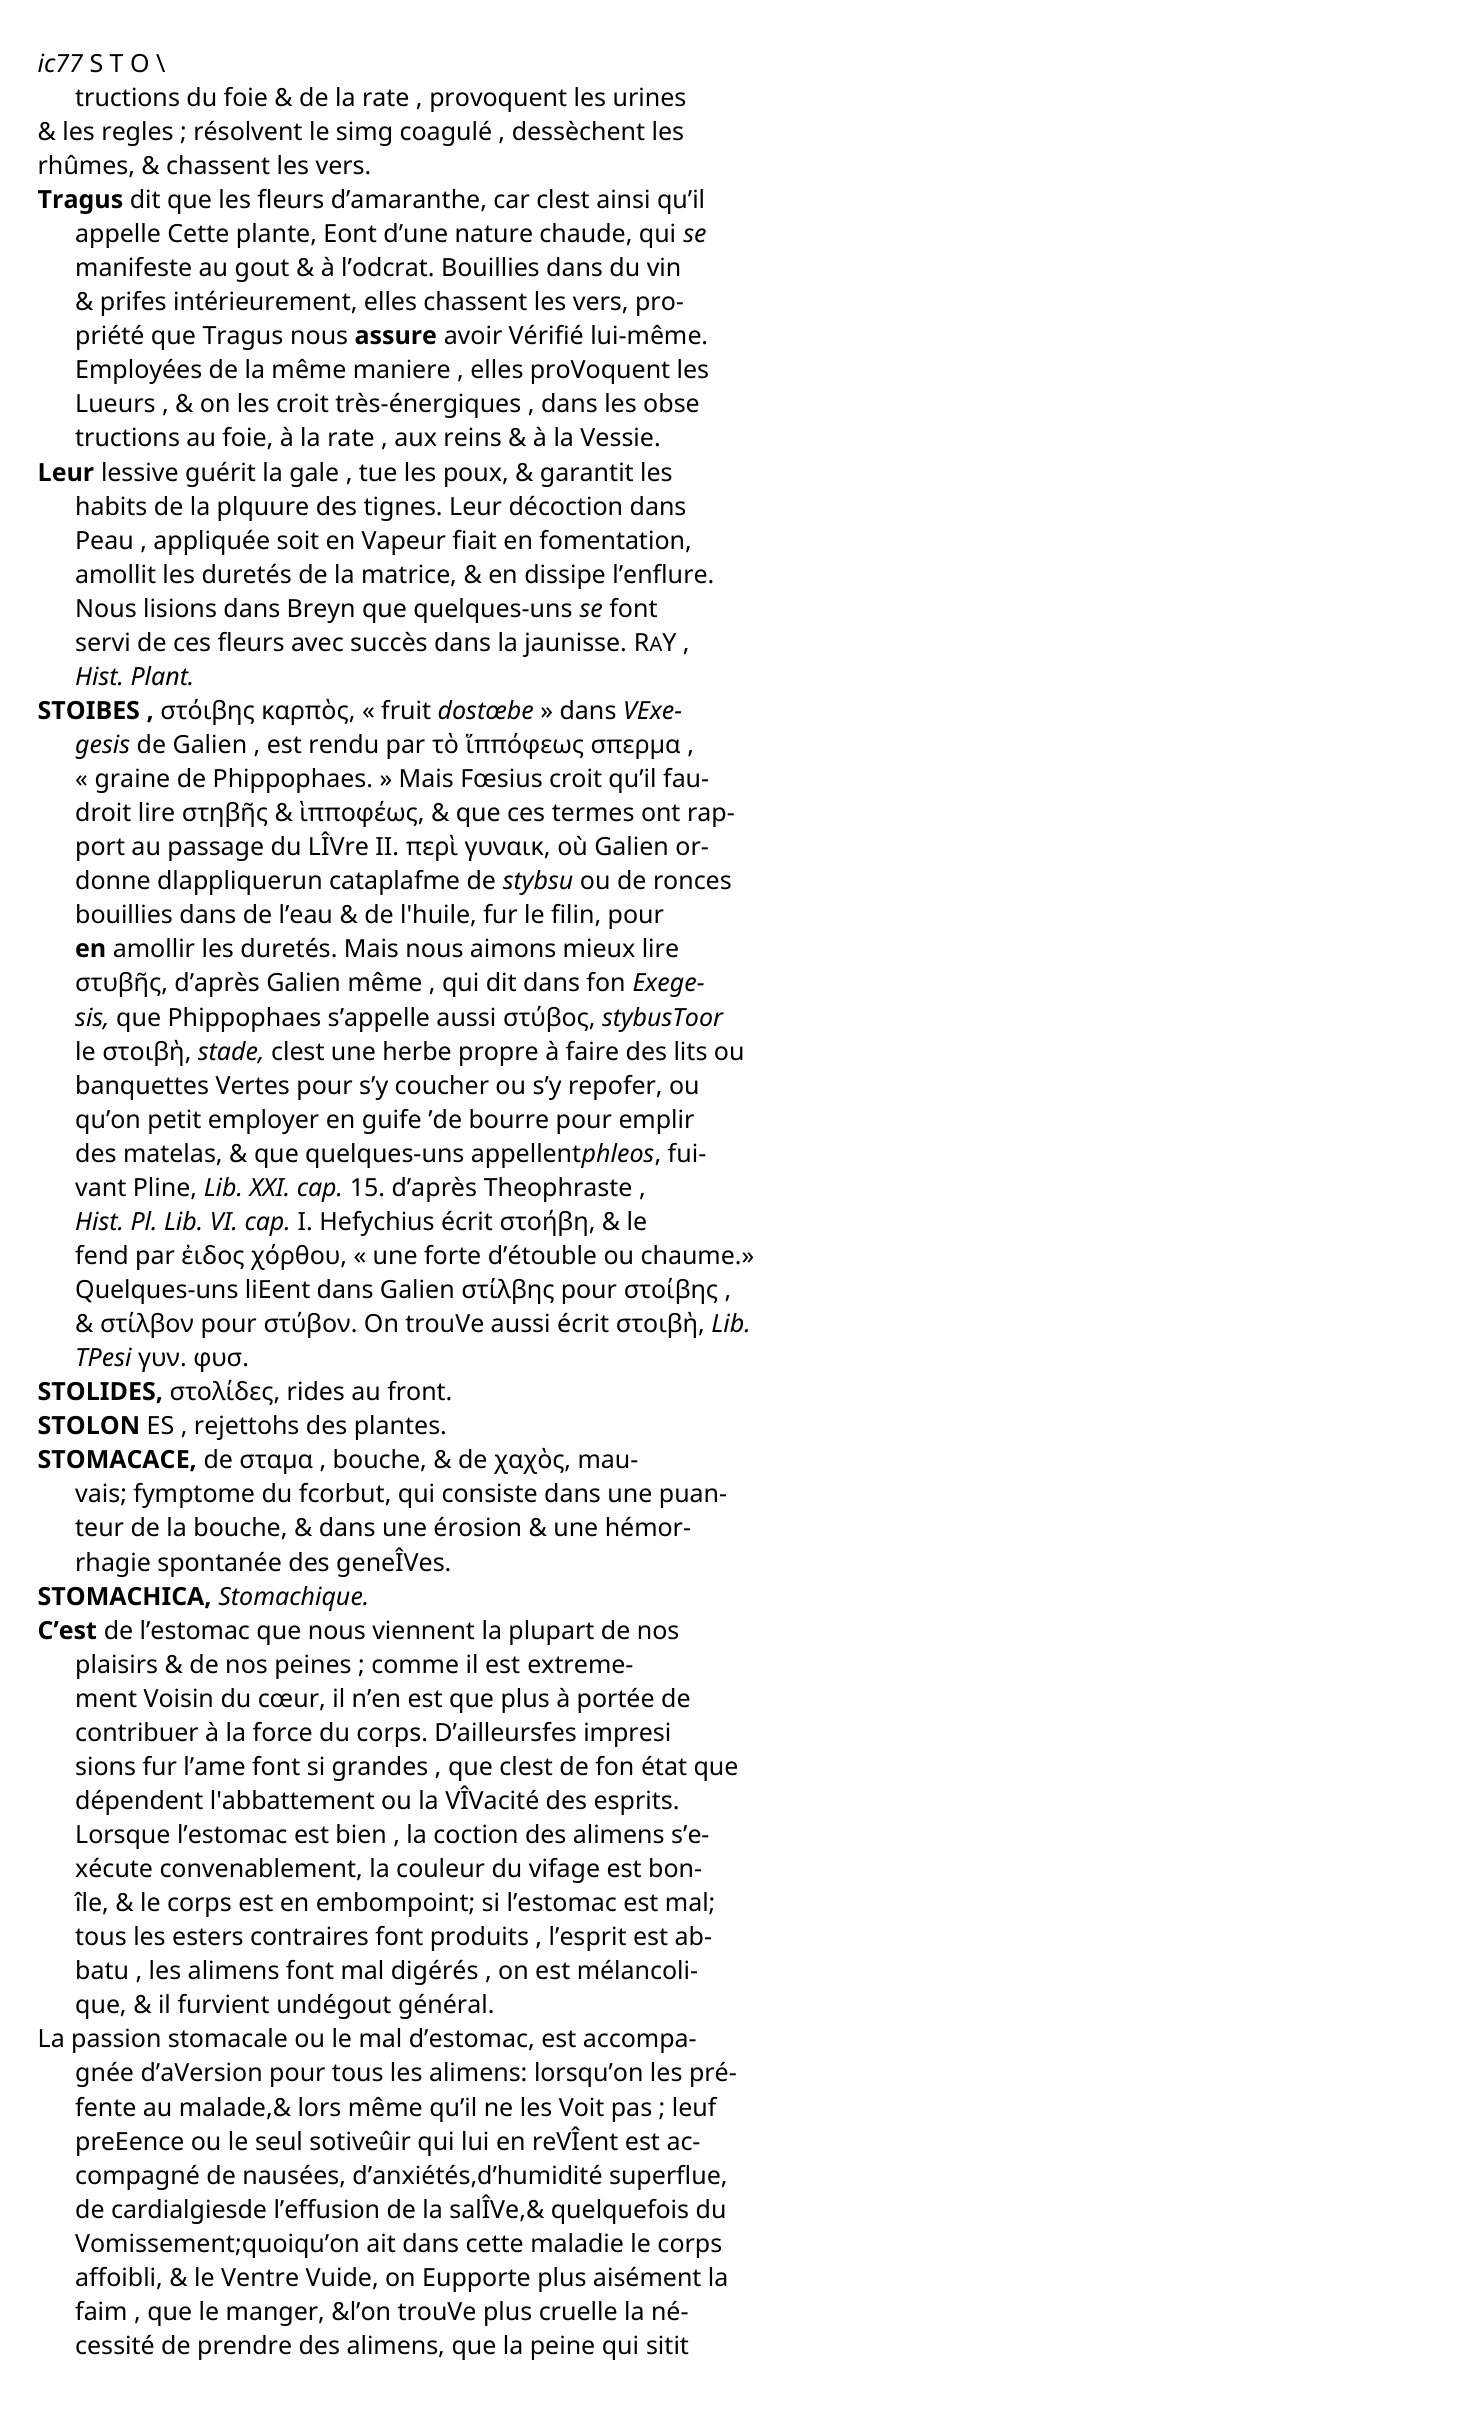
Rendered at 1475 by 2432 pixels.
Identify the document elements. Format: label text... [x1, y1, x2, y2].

text ic77 S T O \ [37, 45, 1437, 79]
text Leur lessive guérit la gale , tue les poux, & garantit les habits de la plquure des tignes. Leur décoction dans Peau , appliquée soit en Vapeur fiait en fomentation, amollit les duretés de la matrice, & en dissipe l’enflure. Nous lisions dans Breyn que quelques-uns se font servi de ces fleurs avec succès dans la jaunisse. RaY , Hist. Plant. [37, 454, 1437, 693]
text STOLON ES , rejettohs des plantes. [37, 1408, 1437, 1442]
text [37, 2021, 1437, 2362]
text STOMACHICA, Stomachique. [37, 1578, 1437, 1612]
text STOMACACE, de σταμα , bouche, & de χαχὸς, mau- vais; fymptome du fcorbut, qui consiste dans une puan- teur de la bouche, & dans une érosion & une hémor- rhagie spontanée des geneÎVes. [37, 1442, 1437, 1578]
text STOLIDES, στολίδες, rides au front. [37, 1374, 1437, 1408]
text C’est de l’estomac que nous viennent la plupart de nos plaisirs & de nos peines ; comme il est extreme- ment Voisin du cœur, il n’en est que plus à portée de contribuer à la force du corps. D’ailleursfes impresi sions fur l’ame font si grandes , que clest de fon état que dépendent l'abbattement ou la VÎVacité des esprits. Lorsque l’estomac est bien , la coction des alimens s’e- xécute convenablement, la couleur du vifage est bon- île, & le corps est en embompoint; si l’estomac est mal; tous les esters contraires font produits , l’esprit est ab- batu , les alimens font mal digérés , on est mélancoli- que, & il furvient undégout général. [37, 1612, 1437, 2021]
text tructions du foie & de la rate , provoquent les urines & les regles ; résolvent le simg coagulé , dessèchent les rhûmes, & chassent les vers. [37, 79, 1437, 182]
text Tragus dit que les fleurs d’amaranthe, car clest ainsi qu’il appelle Cette plante, Eont d’une nature chaude, qui se manifeste au gout & à l’odcrat. Bouillies dans du vin & prifes intérieurement, elles chassent les vers, pro- priété que Tragus nous assure avoir Vérifié lui-même. Employées de la même maniere , elles proVoquent les Lueurs , & on les croit très-énergiques , dans les obse tructions au foie, à la rate , aux reins & à la Vessie. [37, 182, 1437, 454]
text STOIBES , στόιβης καρπὸς, « fruit dostœbe » dans VExe- gesis de Galien , est rendu par τὸ ἵππόφεως σπερμα , « graine de Phippophaes. » Mais Fœsius croit qu’il fau- droit lire στηβῆς & ὶπποφέως, & que ces termes ont rap- port au passage du LÎVre II. περὶ γυναικ, où Galien or- donne dlappliquerun cataplafme de stybsu ou de ronces bouillies dans de l’eau & de l'huile, fur le filin, pour en amollir les duretés. Mais nous aimons mieux lire στυβῆς, d’après Galien même , qui dit dans fon Exege- sis, que Phippophaes s’appelle aussi στύβος, stybusToor le στοιβὴ, stade, clest une herbe propre à faire des lits ou banquettes Vertes pour s’y coucher ou s’y repofer, ou qu’on petit employer en guife ’de bourre pour emplir des matelas, & que quelques-uns appellentphleos, fui- vant Pline, Lib. XXI. cap. 15. d’après Theophraste , Hist. Pl. Lib. VI. cap. I. Hefychius écrit στοήβη, & le fend par ἐιδος χόρθου, « une forte d’étouble ou chaume.» Quelques-uns liEent dans Galien στίλβης pour στοίβης , & στίλβον pour στύβον. On trouVe aussi écrit στοιβὴ, Lib. TPesi γυν. φυσ. [37, 693, 1437, 1374]
